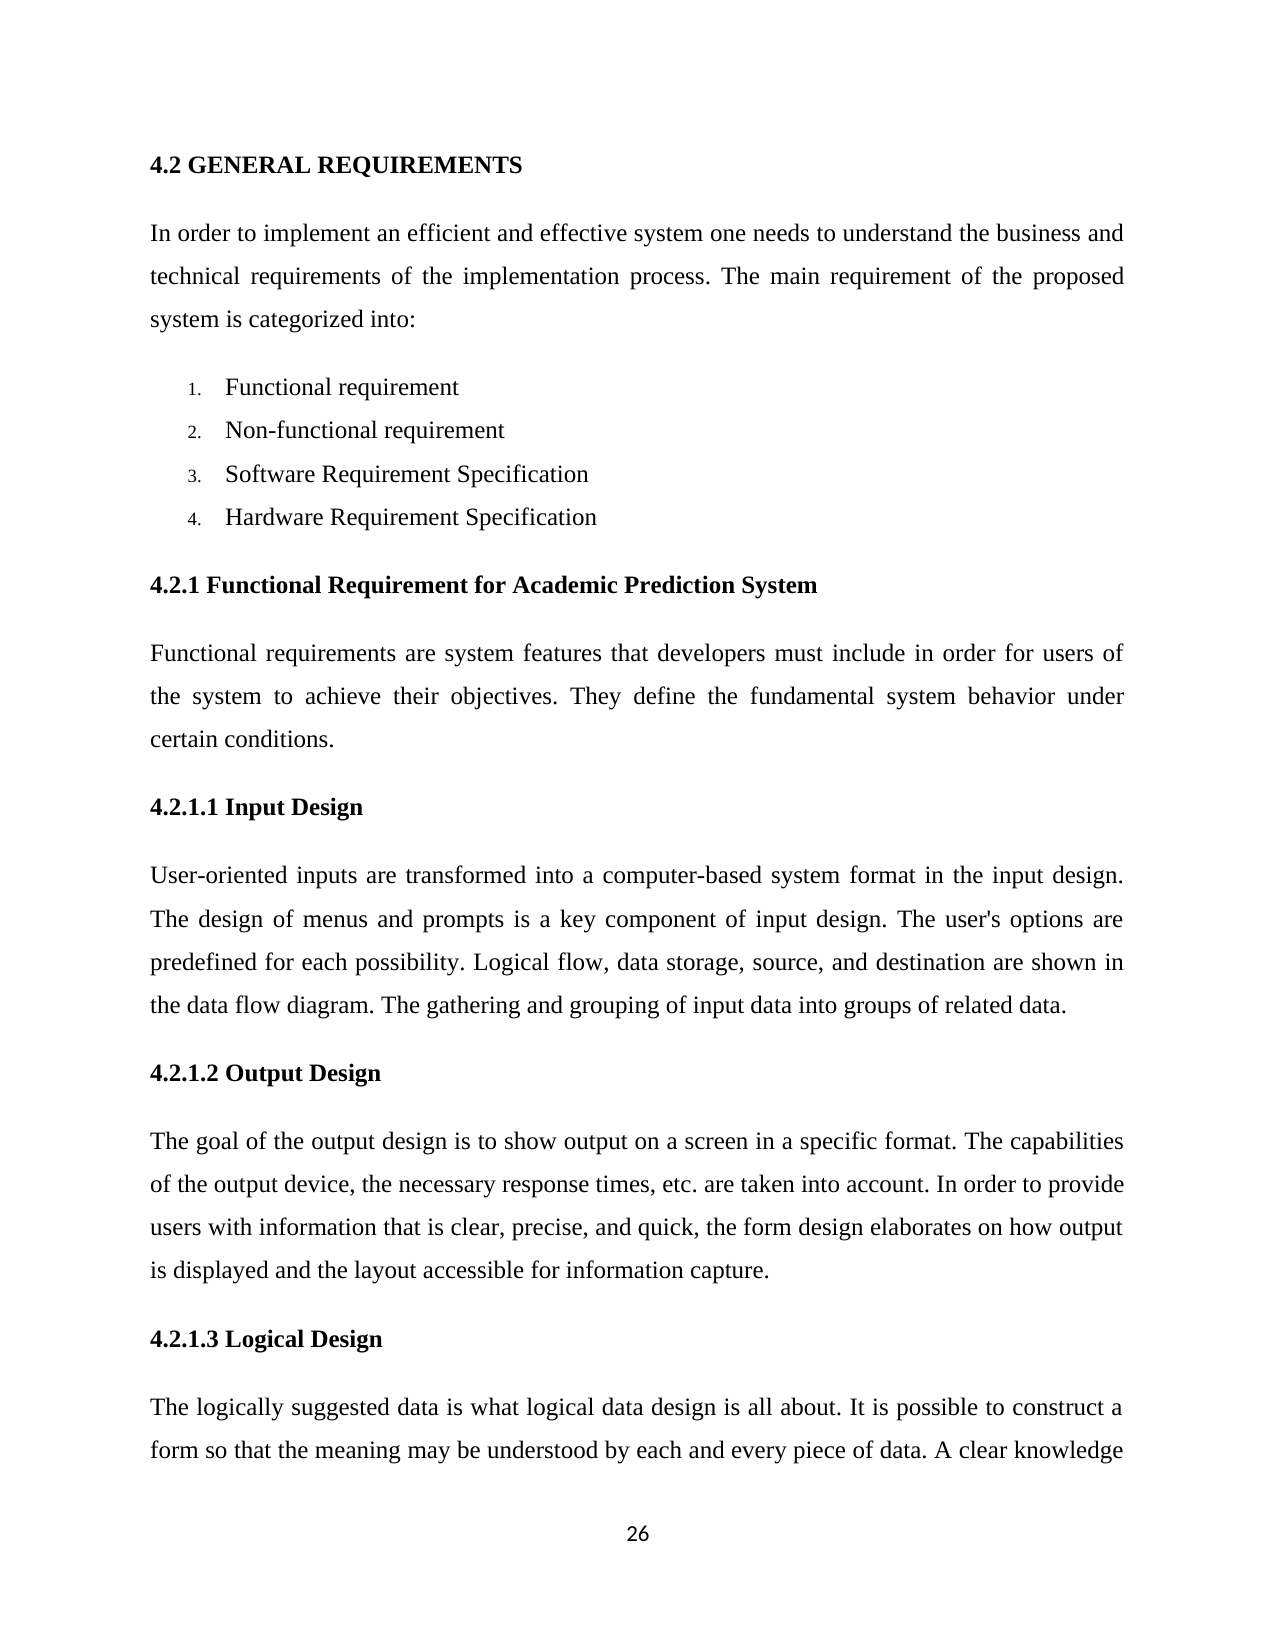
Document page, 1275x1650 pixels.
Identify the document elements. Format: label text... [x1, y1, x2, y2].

text 4.2.1.3 Logical Design [150, 1324, 1125, 1352]
text 4.2.1.2 Output Design [150, 1058, 1125, 1087]
list Hardware Requirement Specification [187, 502, 1125, 531]
list Functional requirement [187, 372, 1125, 401]
list Software Requirement Specification [187, 459, 1125, 487]
text 4.2.1 Functional Requirement for Academic Prediction System [150, 570, 1125, 599]
text In order to implement an efficient and effective system one needs to understand the business and technical requirements of the implementation process. The main requirement of the proposed system is categorized into: [150, 218, 1125, 333]
list Non-functional requirement [187, 416, 1125, 444]
text 4.2.1.1 Input Design [150, 792, 1125, 821]
text User-oriented inputs are transformed into a computer-based system format in the input design. The design of menus and prompts is a key component of input design. The user's options are predefined for each possibility. Logical flow, data storage, source, and destination are shown in the data flow diagram. The gathering and grouping of input data into groups of related data. [150, 861, 1125, 1019]
text The goal of the output design is to show output on a screen in a specific format. The capabilities of the output device, the necessary response times, etc. are taken into account. In order to provide users with information that is clear, precise, and quick, the form design elaborates on how output is displayed and the layout accessible for information capture. [150, 1126, 1125, 1284]
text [150, 1392, 1125, 1464]
text 4.2 GENERAL REQUIREMENTS [150, 150, 1125, 179]
text Functional requirements are system features that developers must include in order for users of the system to achieve their objectives. They define the fundamental system behavior under certain conditions. [150, 638, 1125, 753]
